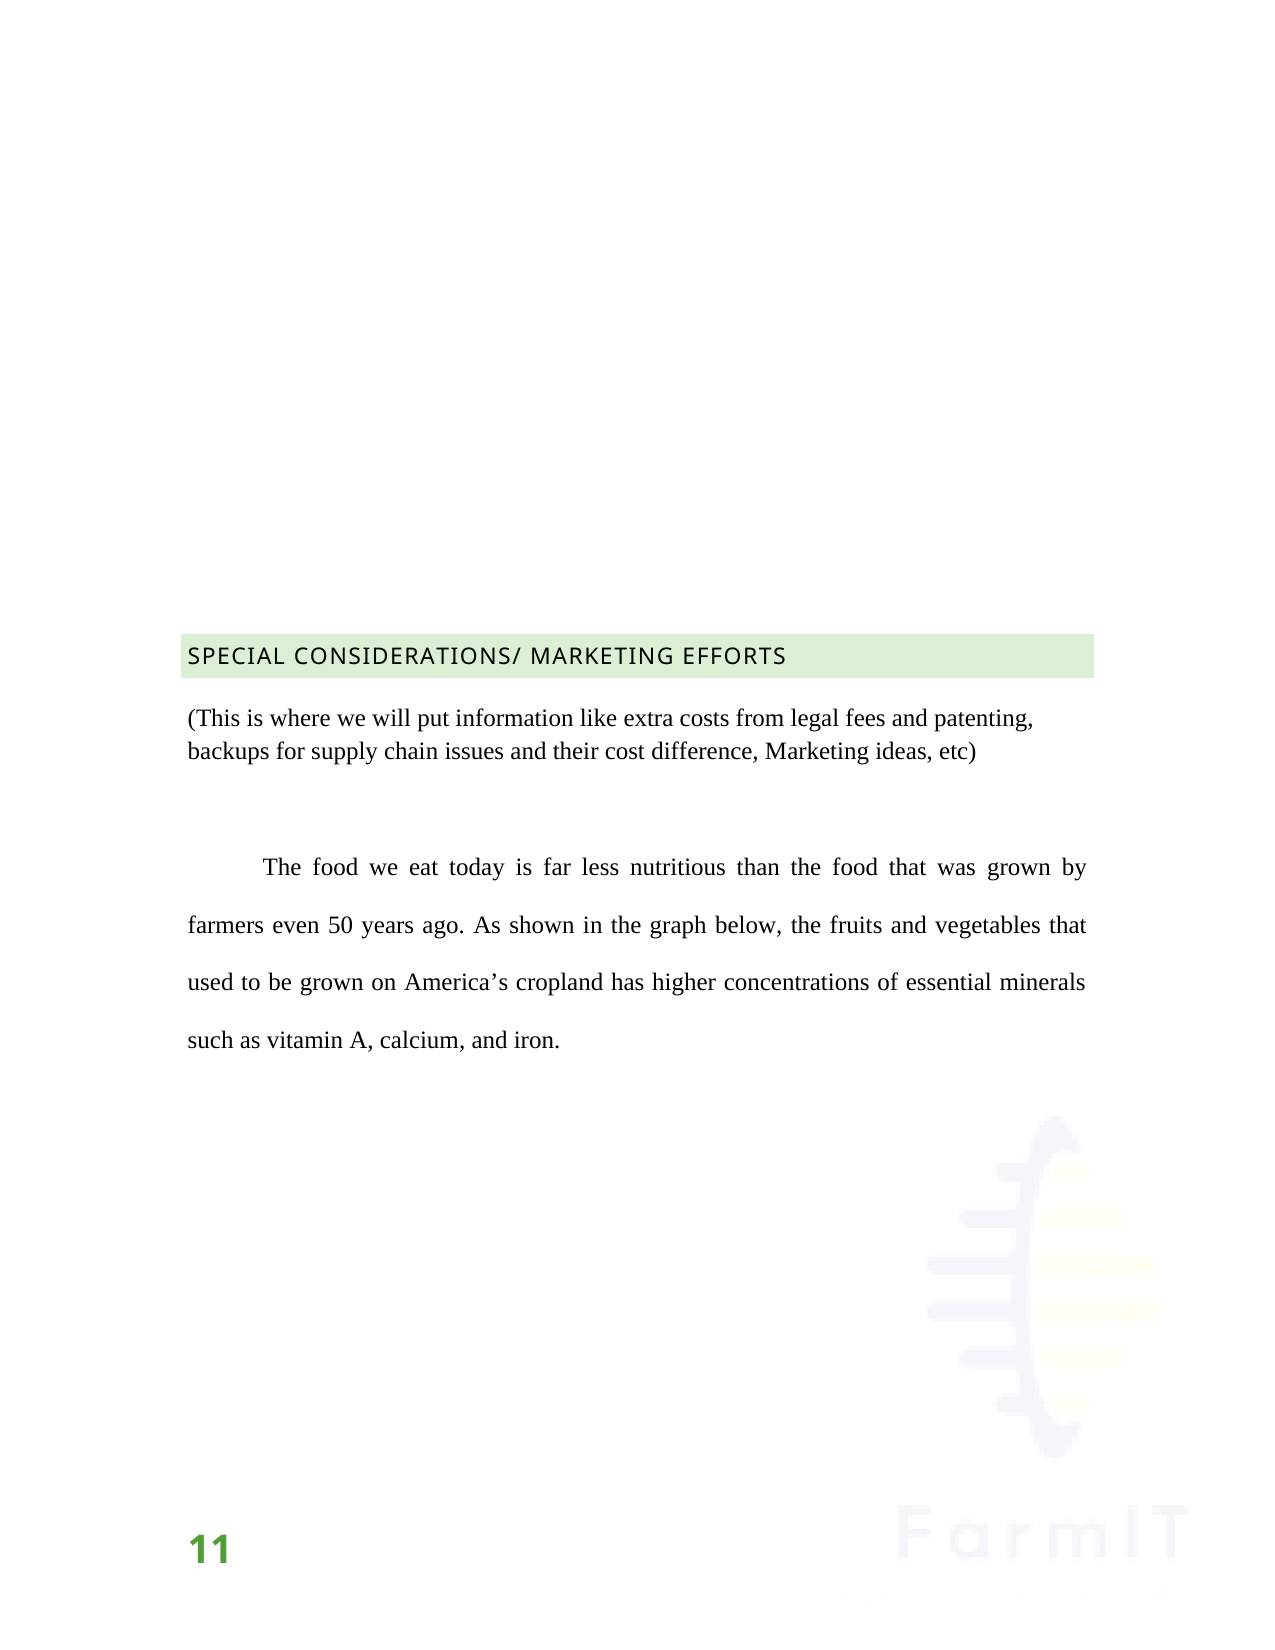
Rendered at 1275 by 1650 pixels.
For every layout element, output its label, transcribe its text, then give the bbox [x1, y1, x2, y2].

text The food we eat today is far less nutritious than the food that was grown by farmers even 50 years ago. As shown in the graph below, the fruits and vegetables that used to be grown on America’s cropland has higher concentrations of essential minerals such as vitamin A, calcium, and iron. [187, 852, 1087, 1054]
text (This is where we will put information like extra costs from legal fees and patenting, backups for supply chain issues and their cost difference, Marketing ideas, etc) [187, 703, 1087, 765]
subtitle Special Considerations/ Marketing Efforts [188, 640, 1087, 672]
